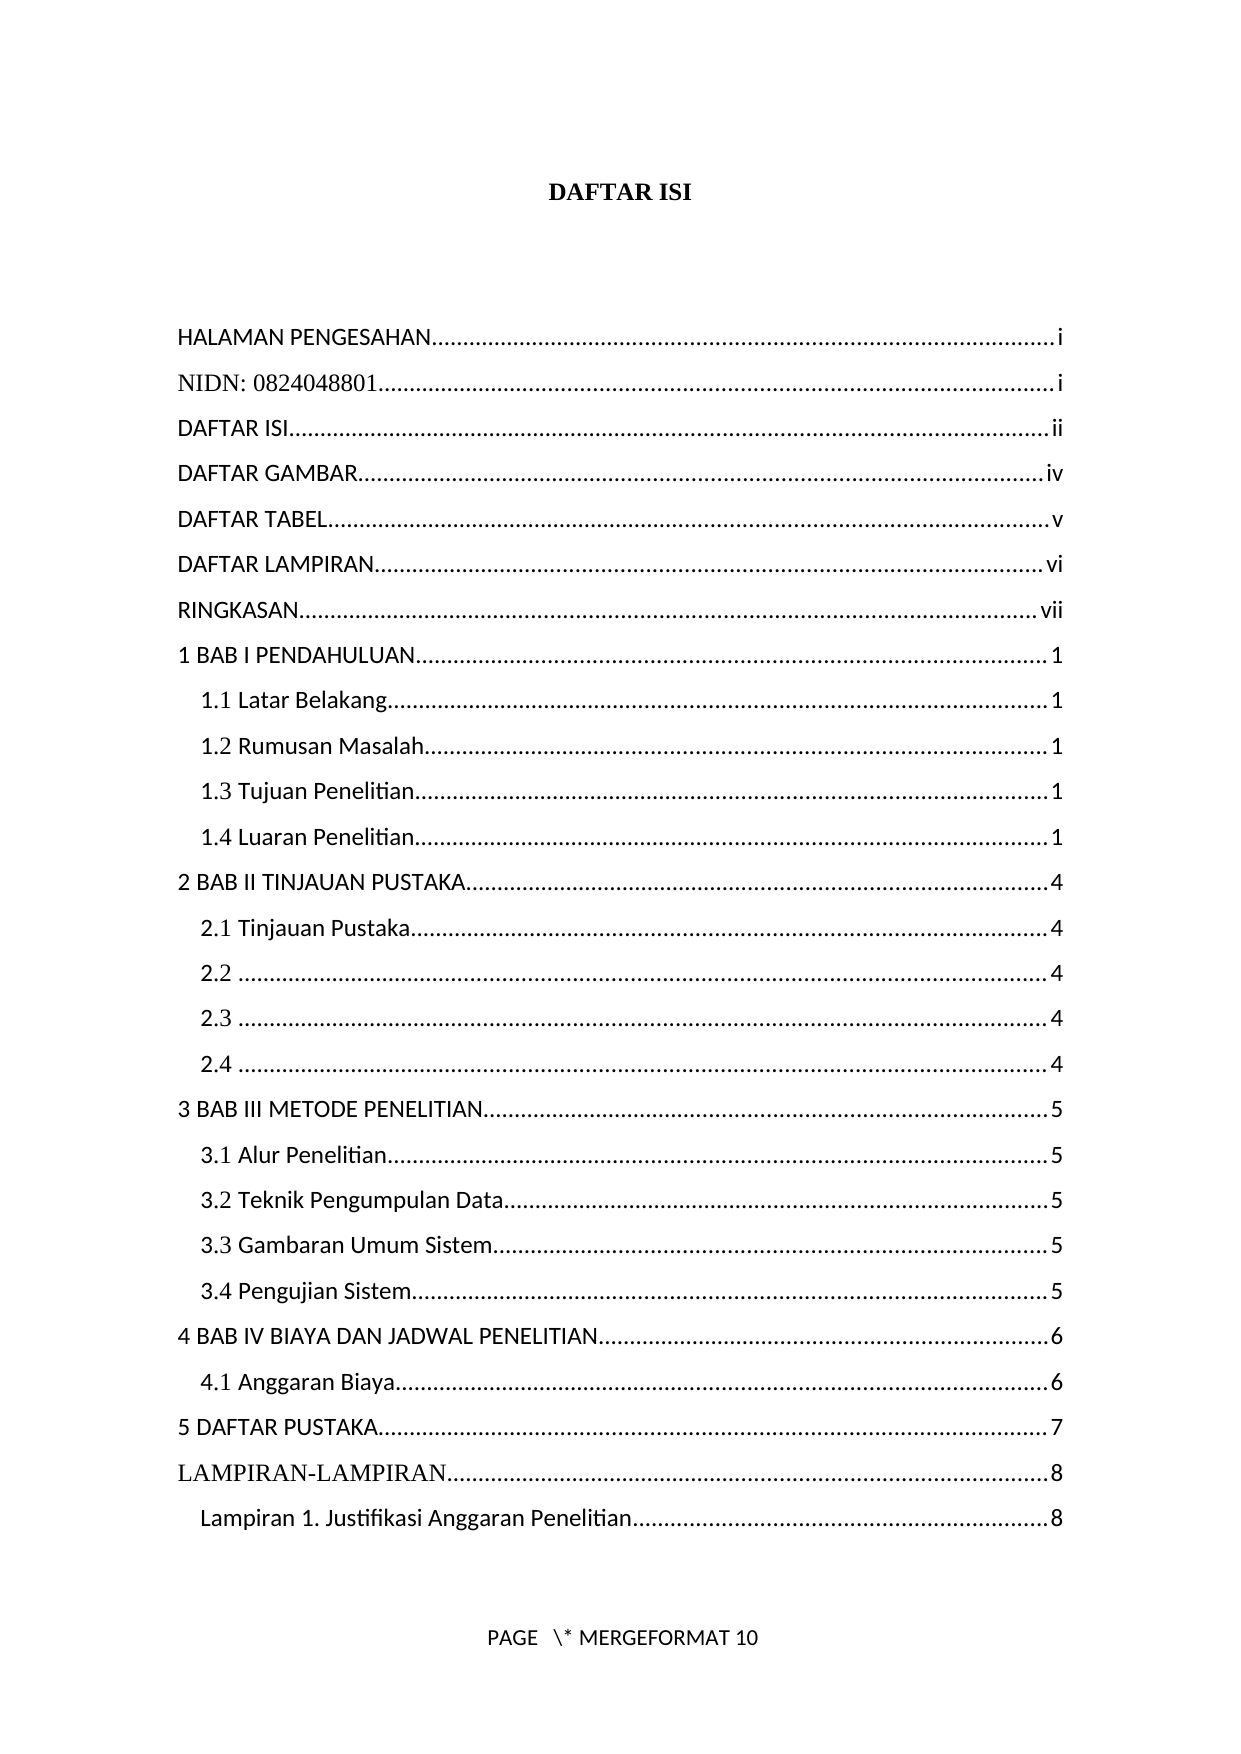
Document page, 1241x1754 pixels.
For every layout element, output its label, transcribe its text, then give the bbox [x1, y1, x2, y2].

text DAFTAR ISI [177, 177, 1063, 206]
